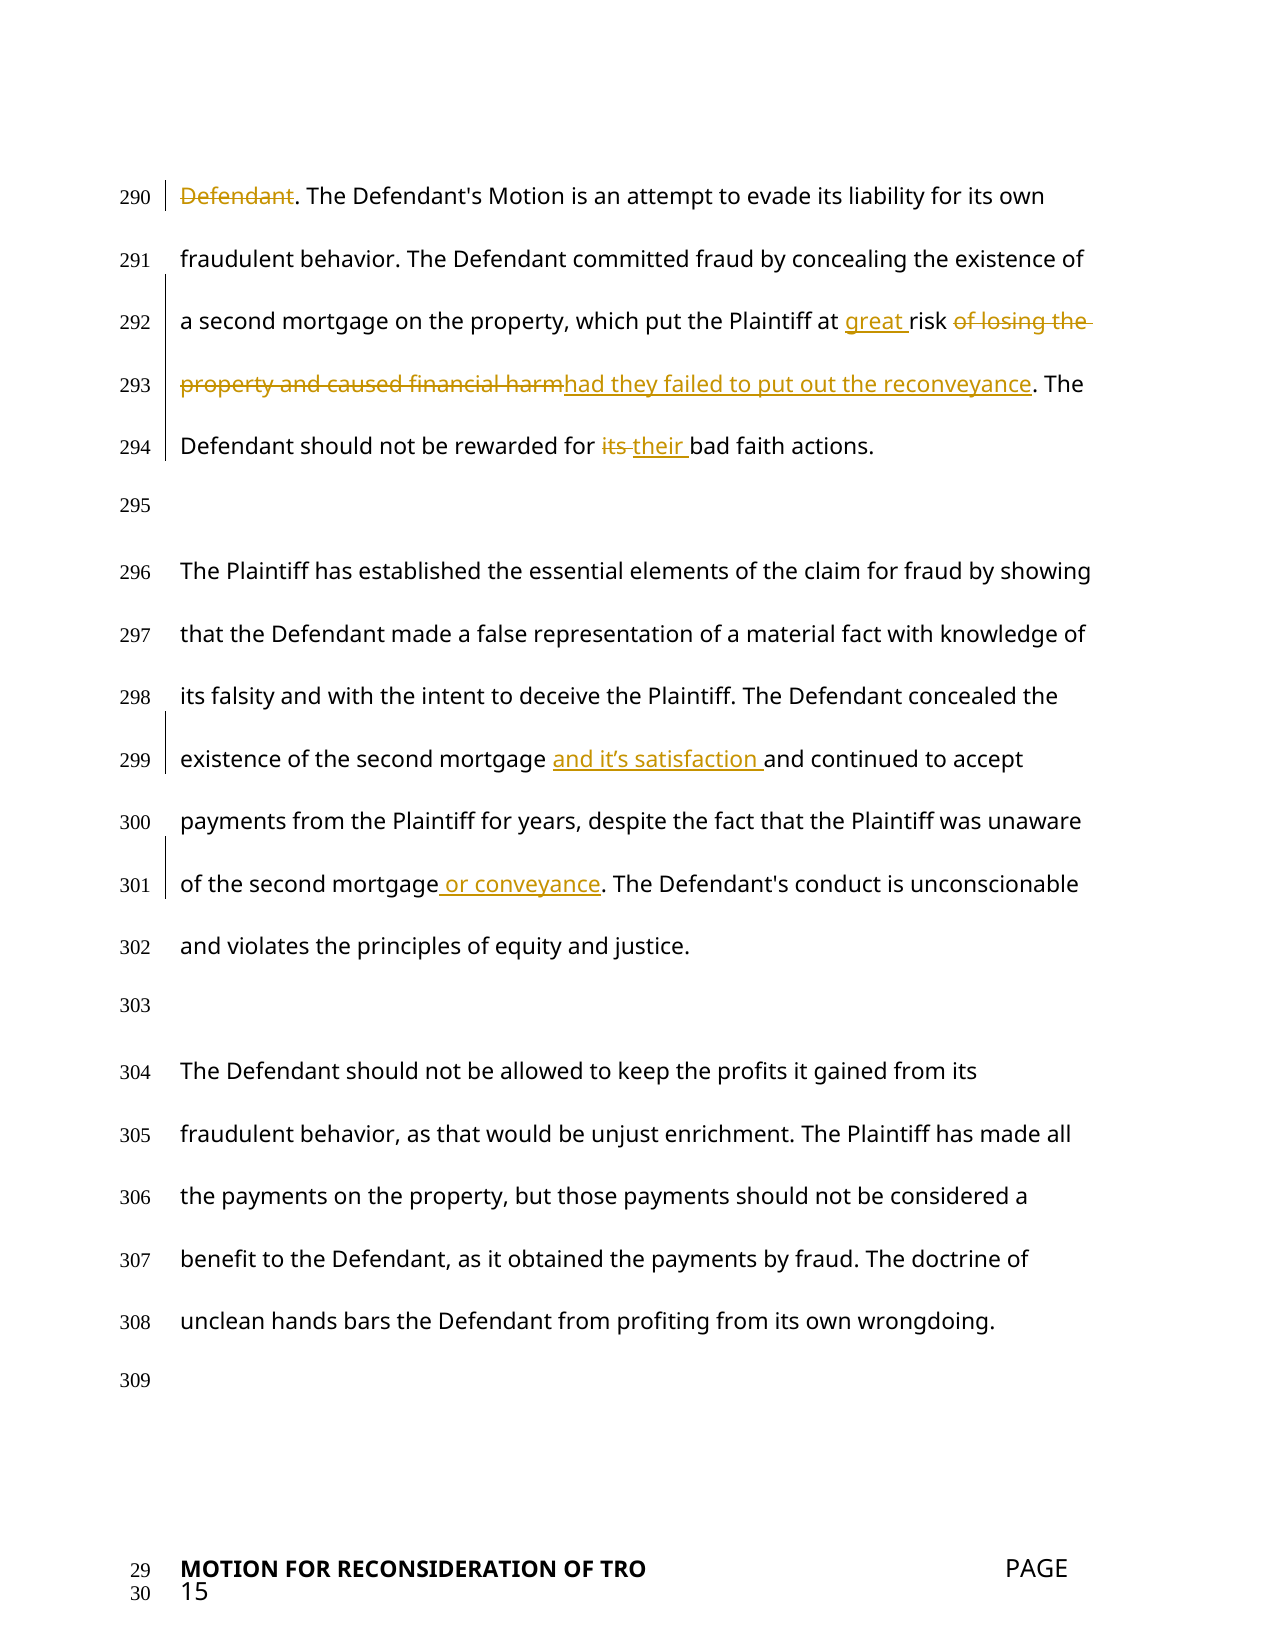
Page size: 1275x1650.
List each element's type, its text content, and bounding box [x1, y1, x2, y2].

text The Plaintiff has established the essential elements of the claim for fraud by showing that the Defendant made a false representation of a material fact with knowledge of its falsity and with the intent to deceive the Plaintiff. The Defendant concealed the existence of the second mortgage and continued to accept payments from the Plaintiff for years, despite the fact that the Plaintiff was unaware of the second mortgage. The Defendant's conduct is unconscionable and violates the principles of equity and justice. [180, 555, 1095, 961]
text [180, 180, 1095, 461]
text The Defendant should not be allowed to keep the profits it gained from its fraudulent behavior, as that would be unjust enrichment. The Plaintiff has made all the payments on the property, but those payments should not be considered a benefit to the Defendant, as it obtained the payments by fraud. The doctrine of unclean hands bars the Defendant from profiting from its own wrongdoing. [180, 1055, 1095, 1336]
